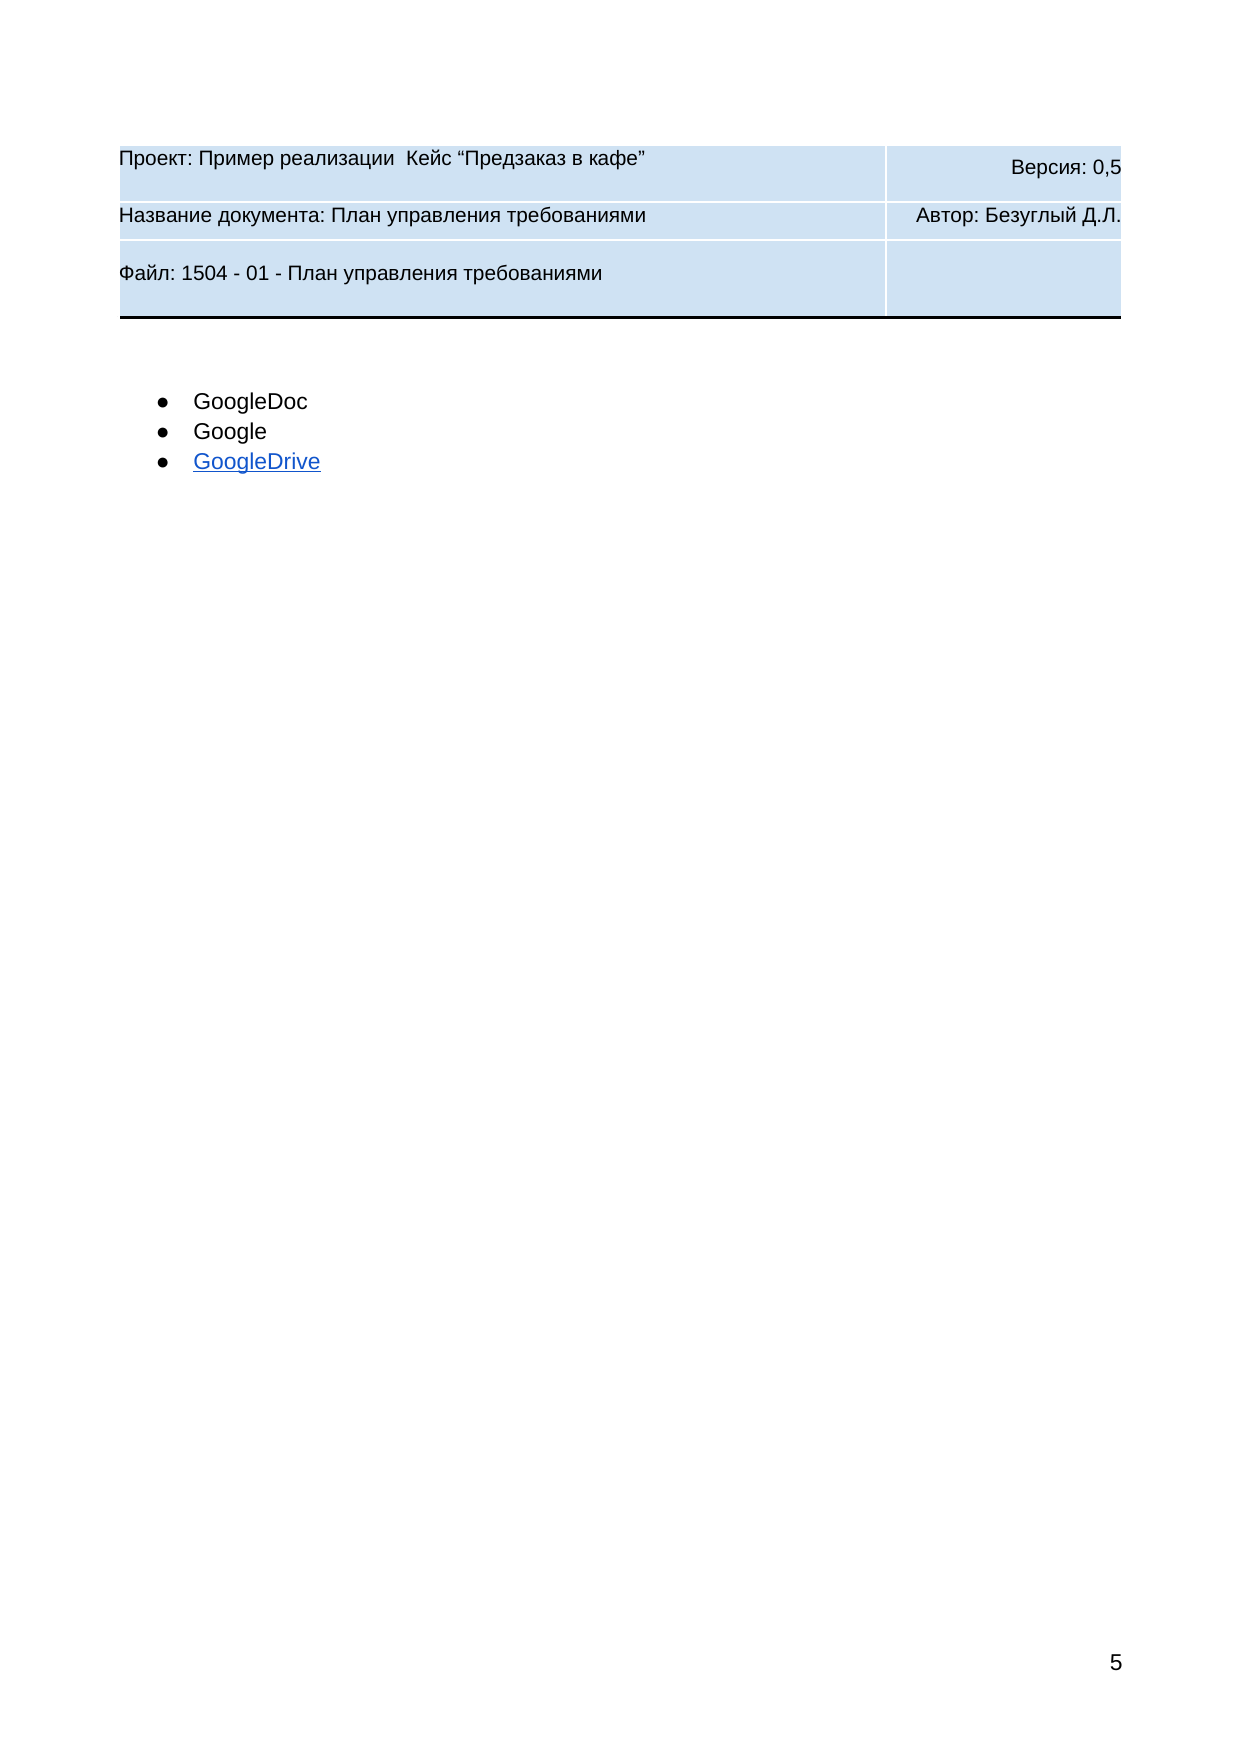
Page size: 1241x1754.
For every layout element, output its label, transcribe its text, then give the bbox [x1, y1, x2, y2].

list Google [156, 418, 1122, 444]
list GoogleDoc [156, 388, 1122, 414]
list GoogleDrive [156, 448, 1122, 474]
